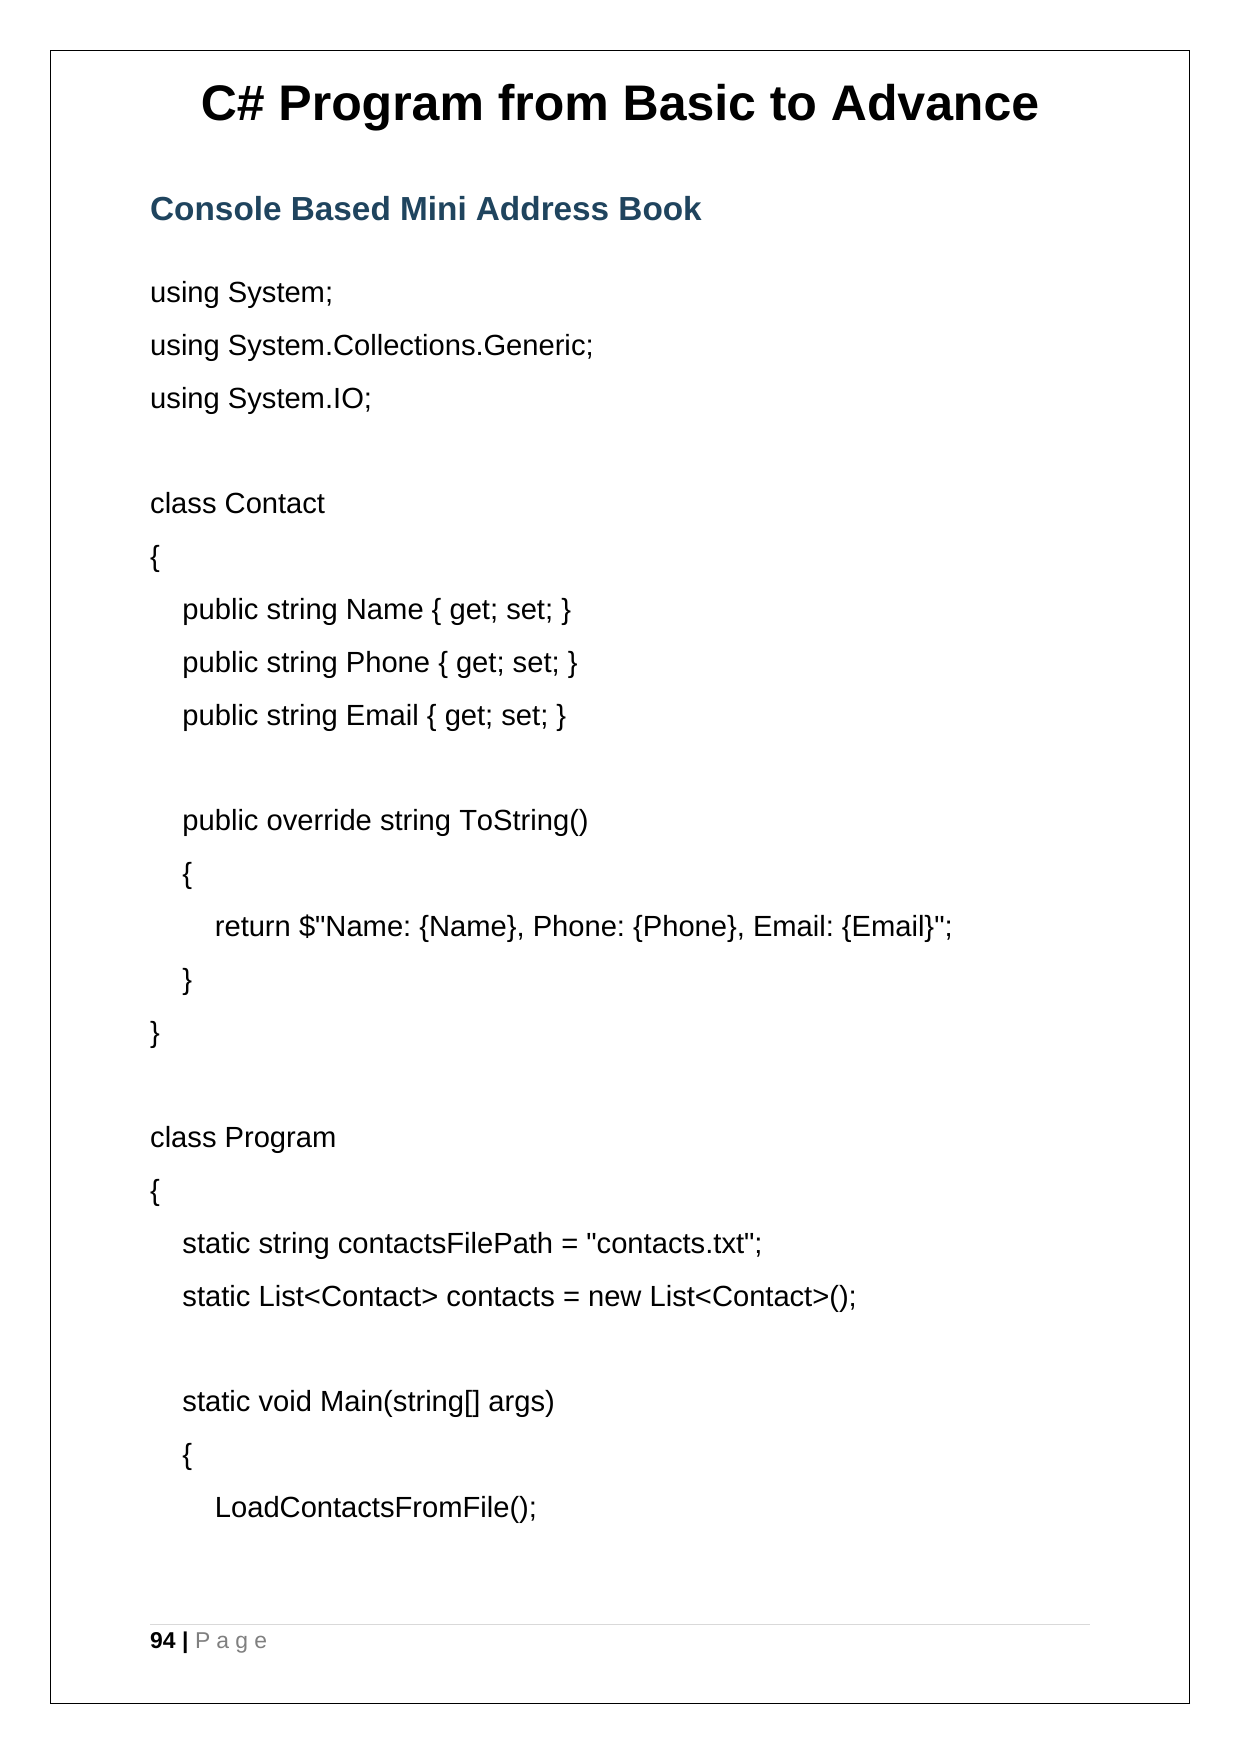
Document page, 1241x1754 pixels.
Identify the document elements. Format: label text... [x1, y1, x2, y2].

subtitle Console Based Mini Address Book [150, 189, 1090, 227]
text public string Email { get; set; } [150, 698, 1090, 731]
text class Contact [150, 487, 1090, 520]
text } [150, 962, 1090, 995]
text { [150, 856, 1090, 890]
text using System; [150, 275, 1090, 309]
text static void Main(string[] args) [150, 1384, 1090, 1418]
text public string Phone { get; set; } [150, 645, 1090, 678]
text } [150, 1015, 1090, 1048]
text { [150, 1437, 1090, 1471]
text { [150, 1173, 1090, 1207]
text class Program [150, 1120, 1090, 1154]
text static List<Contact> contacts = new List<Contact>(); [150, 1279, 1090, 1312]
text public override string ToString() [150, 803, 1090, 837]
text LoadContactsFromFile(); [150, 1490, 1090, 1523]
text static string contactsFilePath = "contacts.txt"; [150, 1226, 1090, 1259]
text public string Name { get; set; } [150, 592, 1090, 626]
text return $"Name: {Name}, Phone: {Phone}, Email: {Email}"; [150, 909, 1090, 943]
text { [150, 539, 1090, 573]
text using System.IO; [150, 381, 1090, 414]
text using System.Collections.Generic; [150, 328, 1090, 362]
